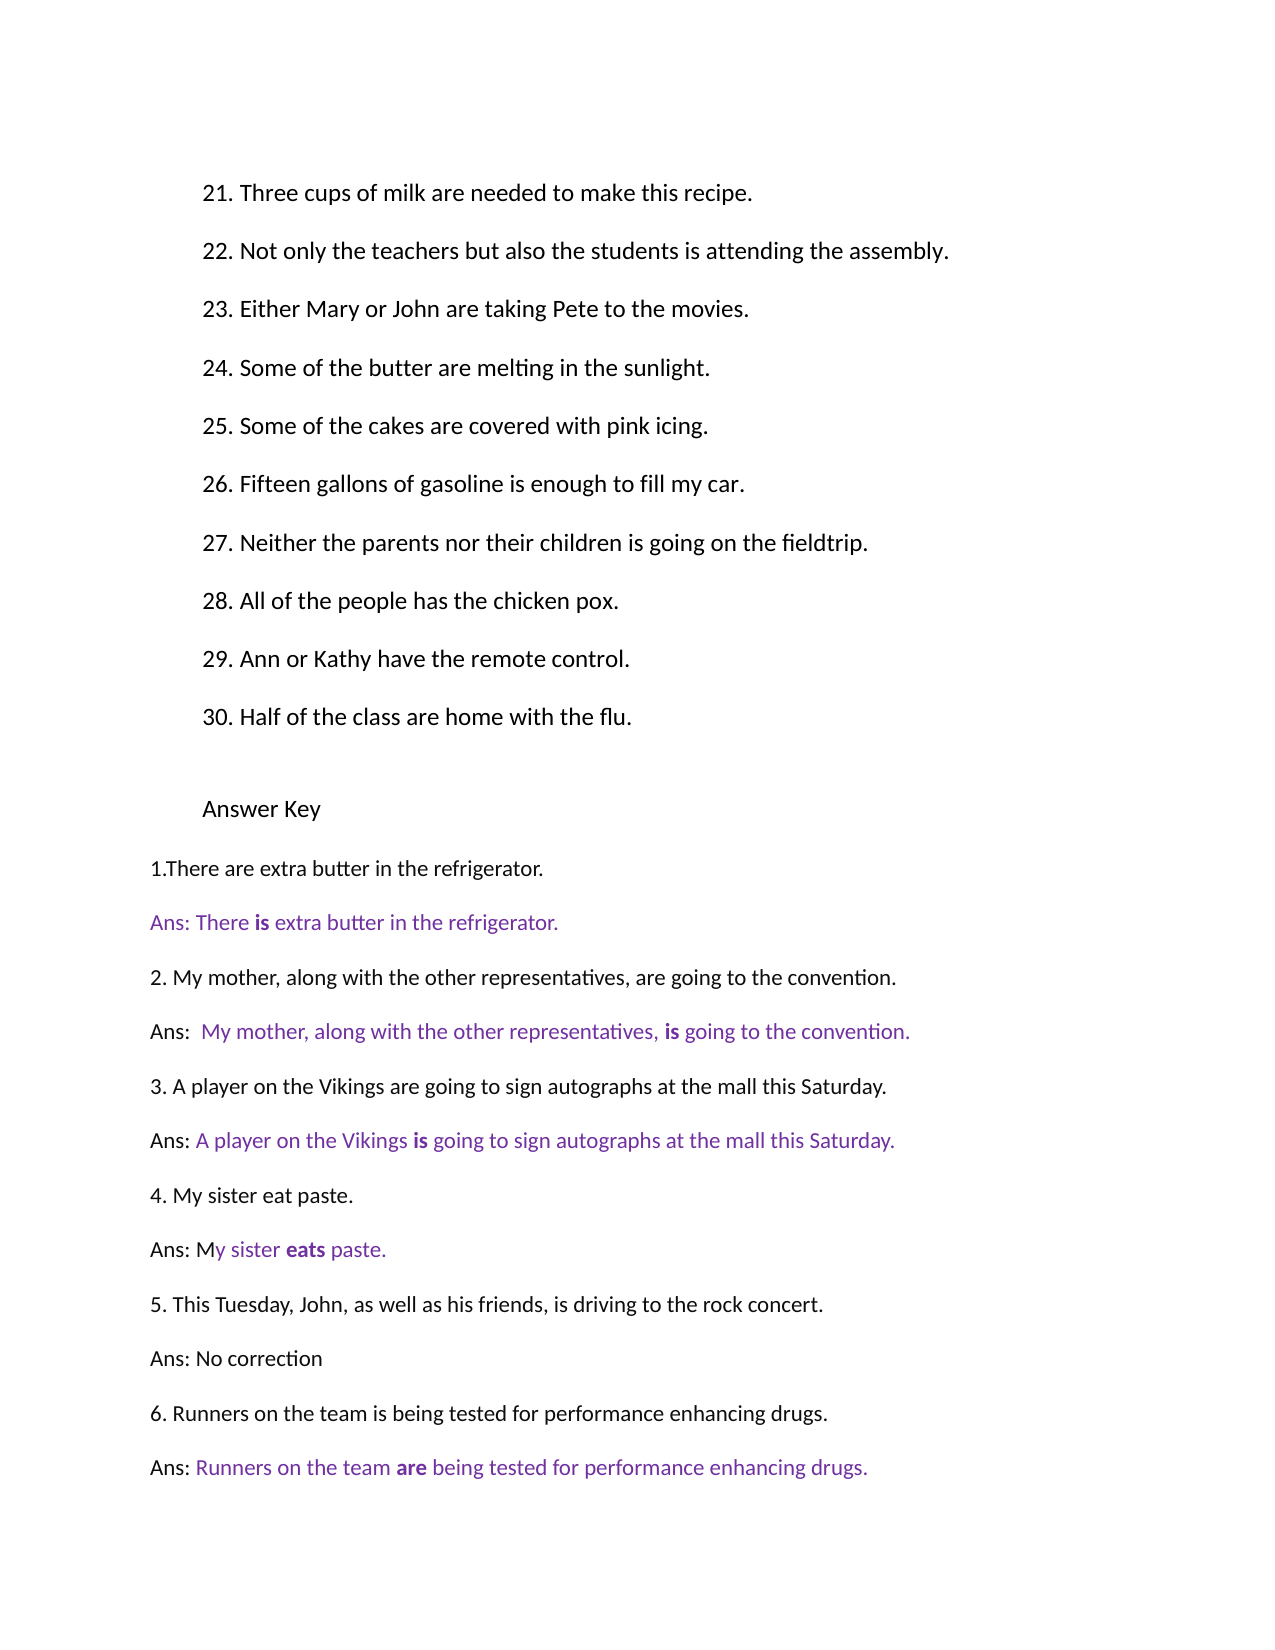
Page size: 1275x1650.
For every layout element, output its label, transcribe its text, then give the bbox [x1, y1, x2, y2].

text Ans: Runners on the team are being tested for performance enhancing drugs. [150, 1453, 1125, 1481]
text Answer Key [202, 793, 1127, 823]
text 29. Ann or Kathy have the remote control. [202, 643, 1127, 674]
text Ans: No correction [150, 1344, 1125, 1372]
text Ans: My mother, along with the other representatives, is going to the convention. [150, 1017, 1125, 1046]
text Ans: A player on the Vikings is going to sign autographs at the mall this Saturday. [150, 1126, 1125, 1154]
text 23. Either Mary or John are taking Pete to the movies. [202, 294, 1127, 324]
text 27. Neither the parents nor their children is going on the fieldtrip. [202, 527, 1127, 557]
text 4. My sister eat paste. [150, 1181, 1125, 1209]
text 28. All of the people has the chicken pox. [202, 585, 1127, 616]
text Ans: There is extra butter in the refrigerator. [150, 908, 1125, 937]
text 22. Not only the teachers but also the students is attending the assembly. [202, 235, 1127, 266]
text 21. Three cups of milk are needed to make this recipe. [202, 177, 1127, 208]
text 25. Some of the cakes are covered with pink icing. [202, 410, 1127, 441]
text 1.There are extra butter in the refrigerator. [150, 854, 1125, 882]
text 24. Some of the butter are melting in the sunlight. [202, 352, 1127, 382]
text 26. Fifteen gallons of gasoline is enough to fill my car. [202, 468, 1127, 499]
text Ans: My sister eats paste. [150, 1235, 1125, 1263]
text 30. Half of the class are home with the flu. [202, 701, 1127, 732]
text 3. A player on the Vikings are going to sign autographs at the mall this Saturday. [150, 1072, 1125, 1100]
text 5. This Tuesday, John, as well as his friends, is driving to the rock concert. [150, 1290, 1125, 1318]
text 6. Runners on the team is being tested for performance enhancing drugs. [150, 1399, 1125, 1427]
text 2. My mother, along with the other representatives, are going to the convention. [150, 963, 1125, 991]
